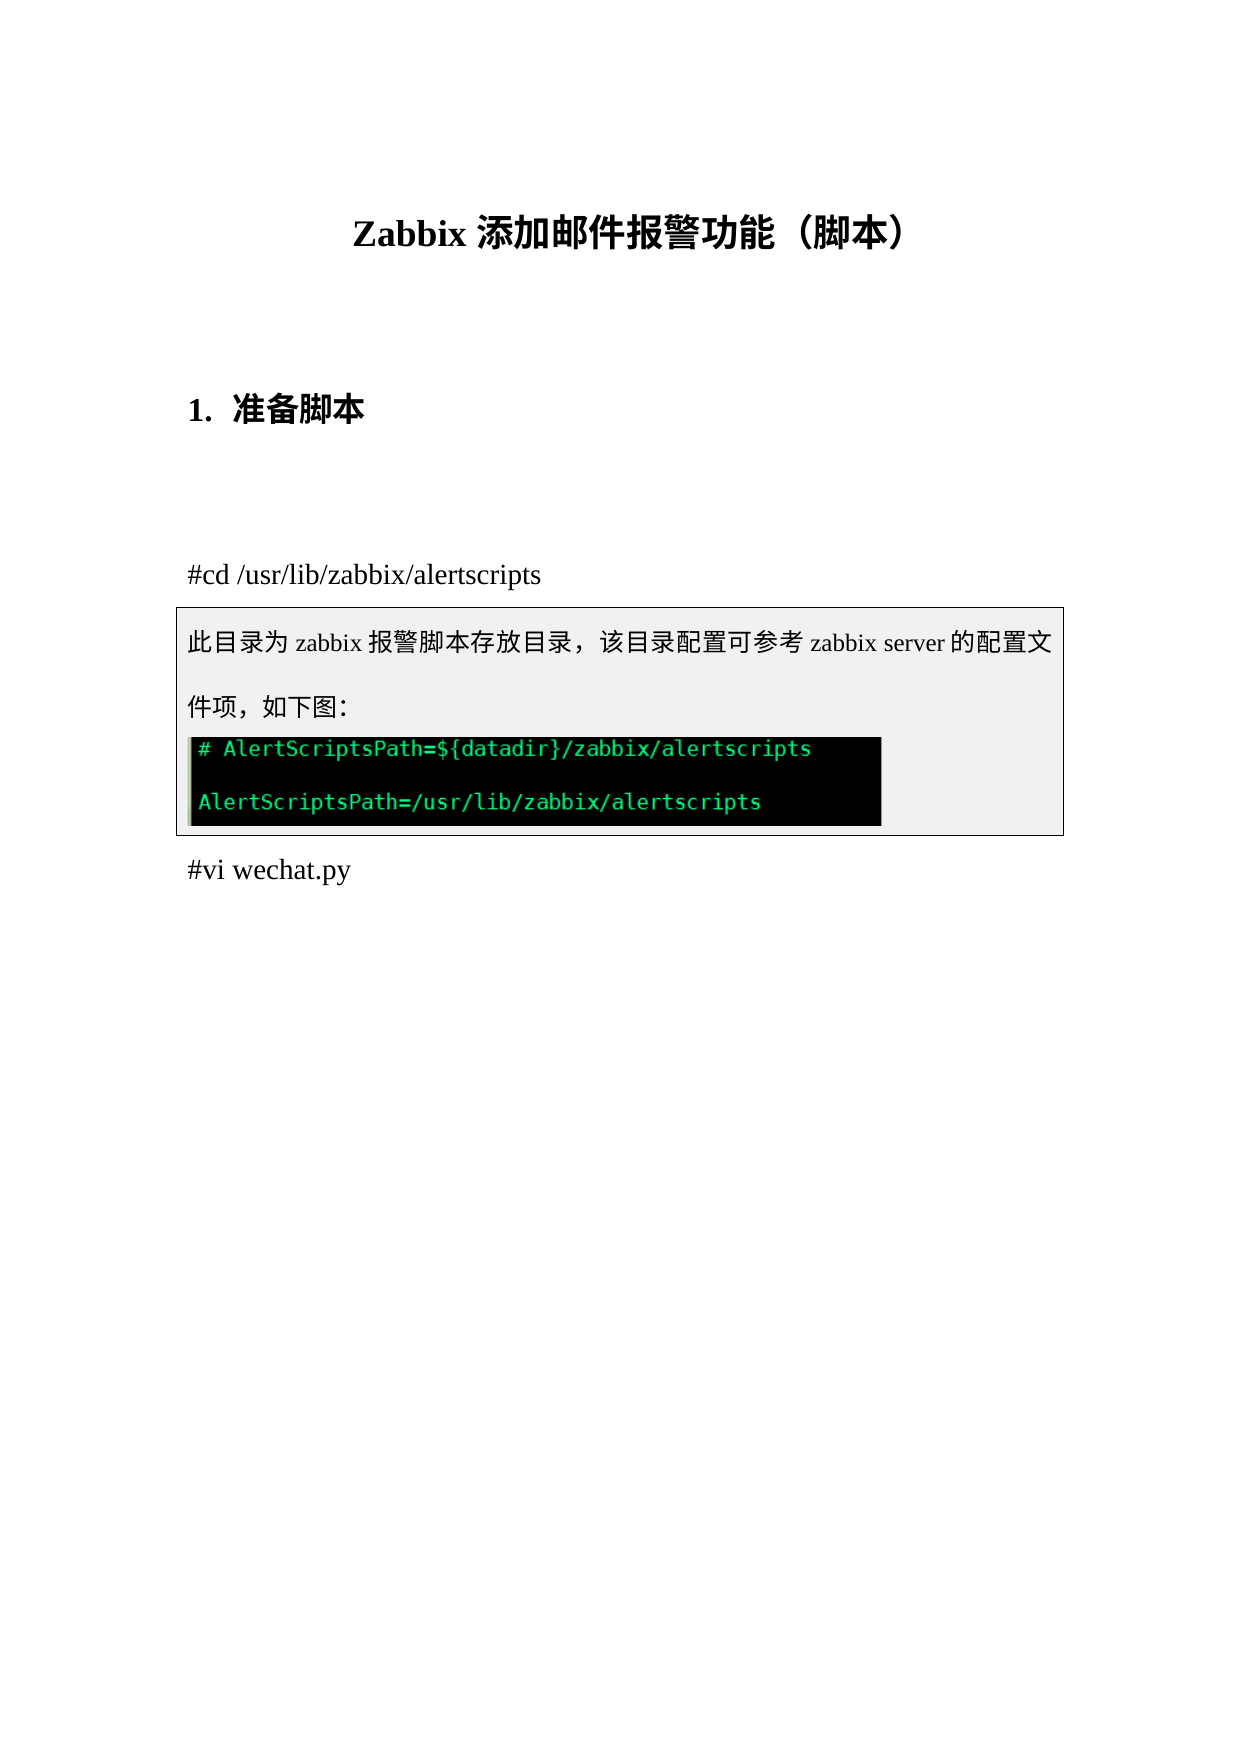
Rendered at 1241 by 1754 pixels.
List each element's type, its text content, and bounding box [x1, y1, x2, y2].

subtitle Zabbix 添加邮件报警功能（脚本） [187, 197, 1053, 262]
text #cd /usr/lib/zabbix/alertscripts [187, 542, 1053, 607]
picture [187, 737, 882, 826]
text #vi wechat.py [187, 836, 1053, 901]
subtitle 准备脚本 [187, 374, 1053, 439]
table_header 此目录为zabbix报警脚本存放目录，该目录配置可参考zabbix server的配置文件项，如下图： [177, 608, 1063, 835]
